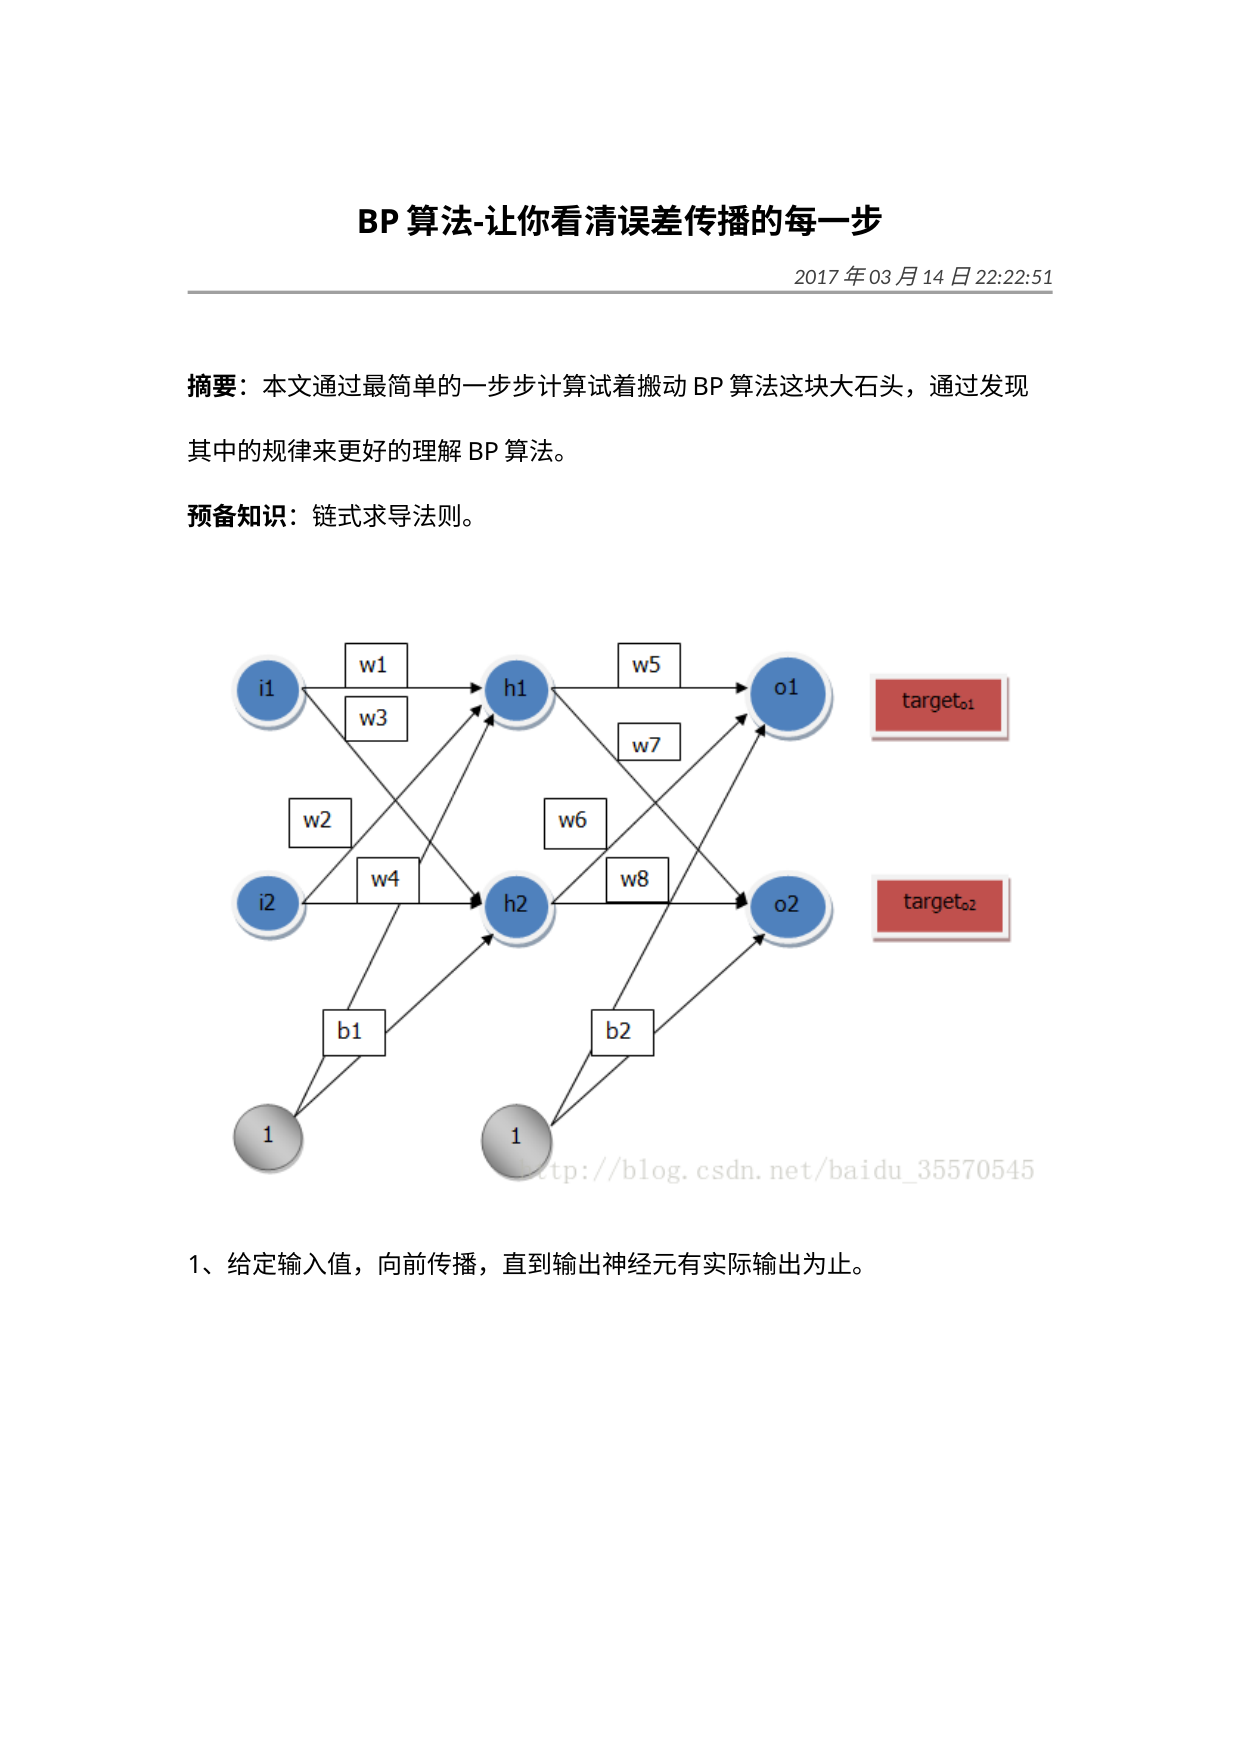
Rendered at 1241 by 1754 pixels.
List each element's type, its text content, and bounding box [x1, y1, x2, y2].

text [187, 1200, 1053, 1295]
picture [187, 612, 1053, 1200]
text 2017年03月14日 22:22:51 [187, 258, 1053, 290]
title BP算法-让你看清误差传播的每一步 [187, 187, 1053, 252]
